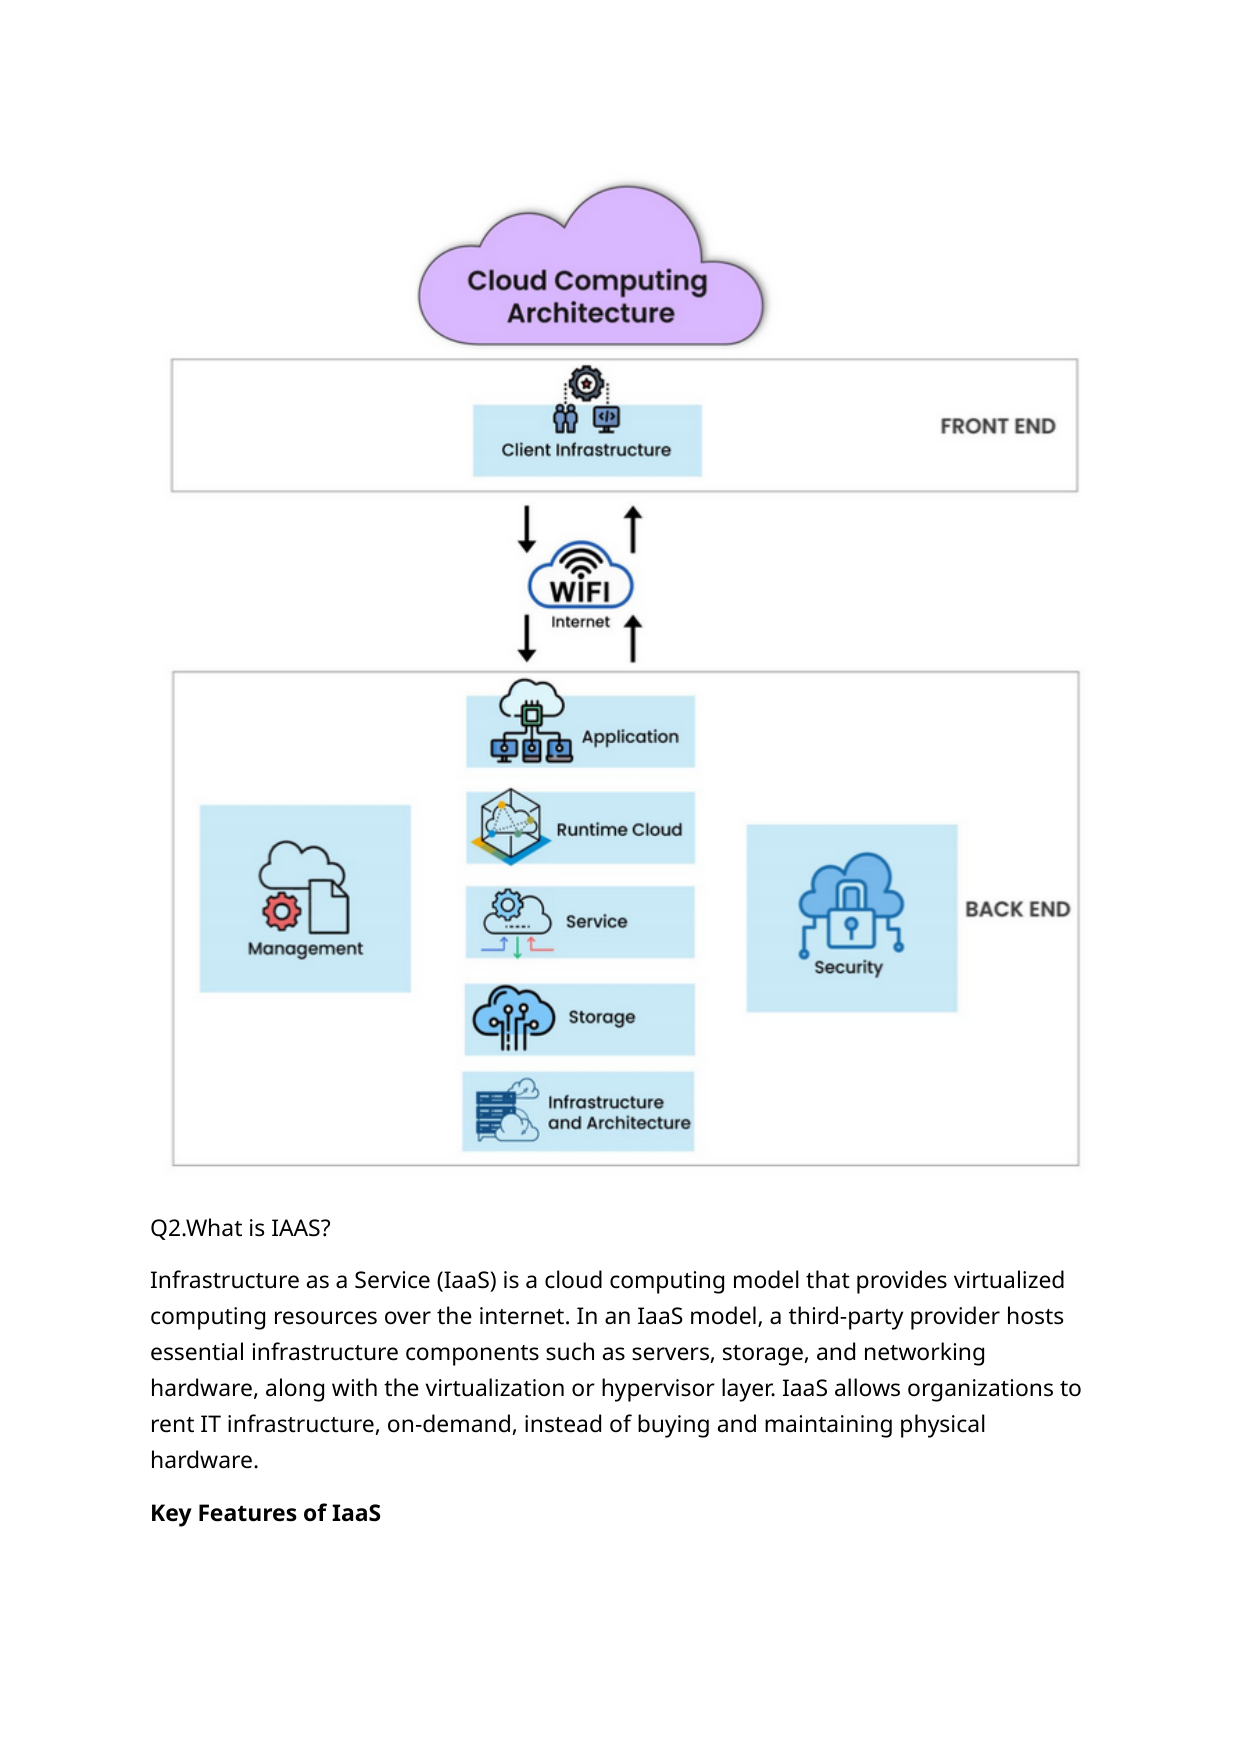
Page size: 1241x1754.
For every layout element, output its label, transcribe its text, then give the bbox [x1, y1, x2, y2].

text Q2.What is IAAS? [150, 1212, 1090, 1243]
text Key Features of IaaS [150, 1497, 1090, 1528]
picture [150, 150, 1091, 1190]
text Infrastructure as a Service (IaaS) is a cloud computing model that provides virtualized computing resources over the internet. In an IaaS model, a third-party provider hosts essential infrastructure components such as servers, storage, and networking hardware, along with the virtualization or hypervisor layer. IaaS allows organizations to rent IT infrastructure, on-demand, instead of buying and maintaining physical hardware. [150, 1264, 1090, 1475]
